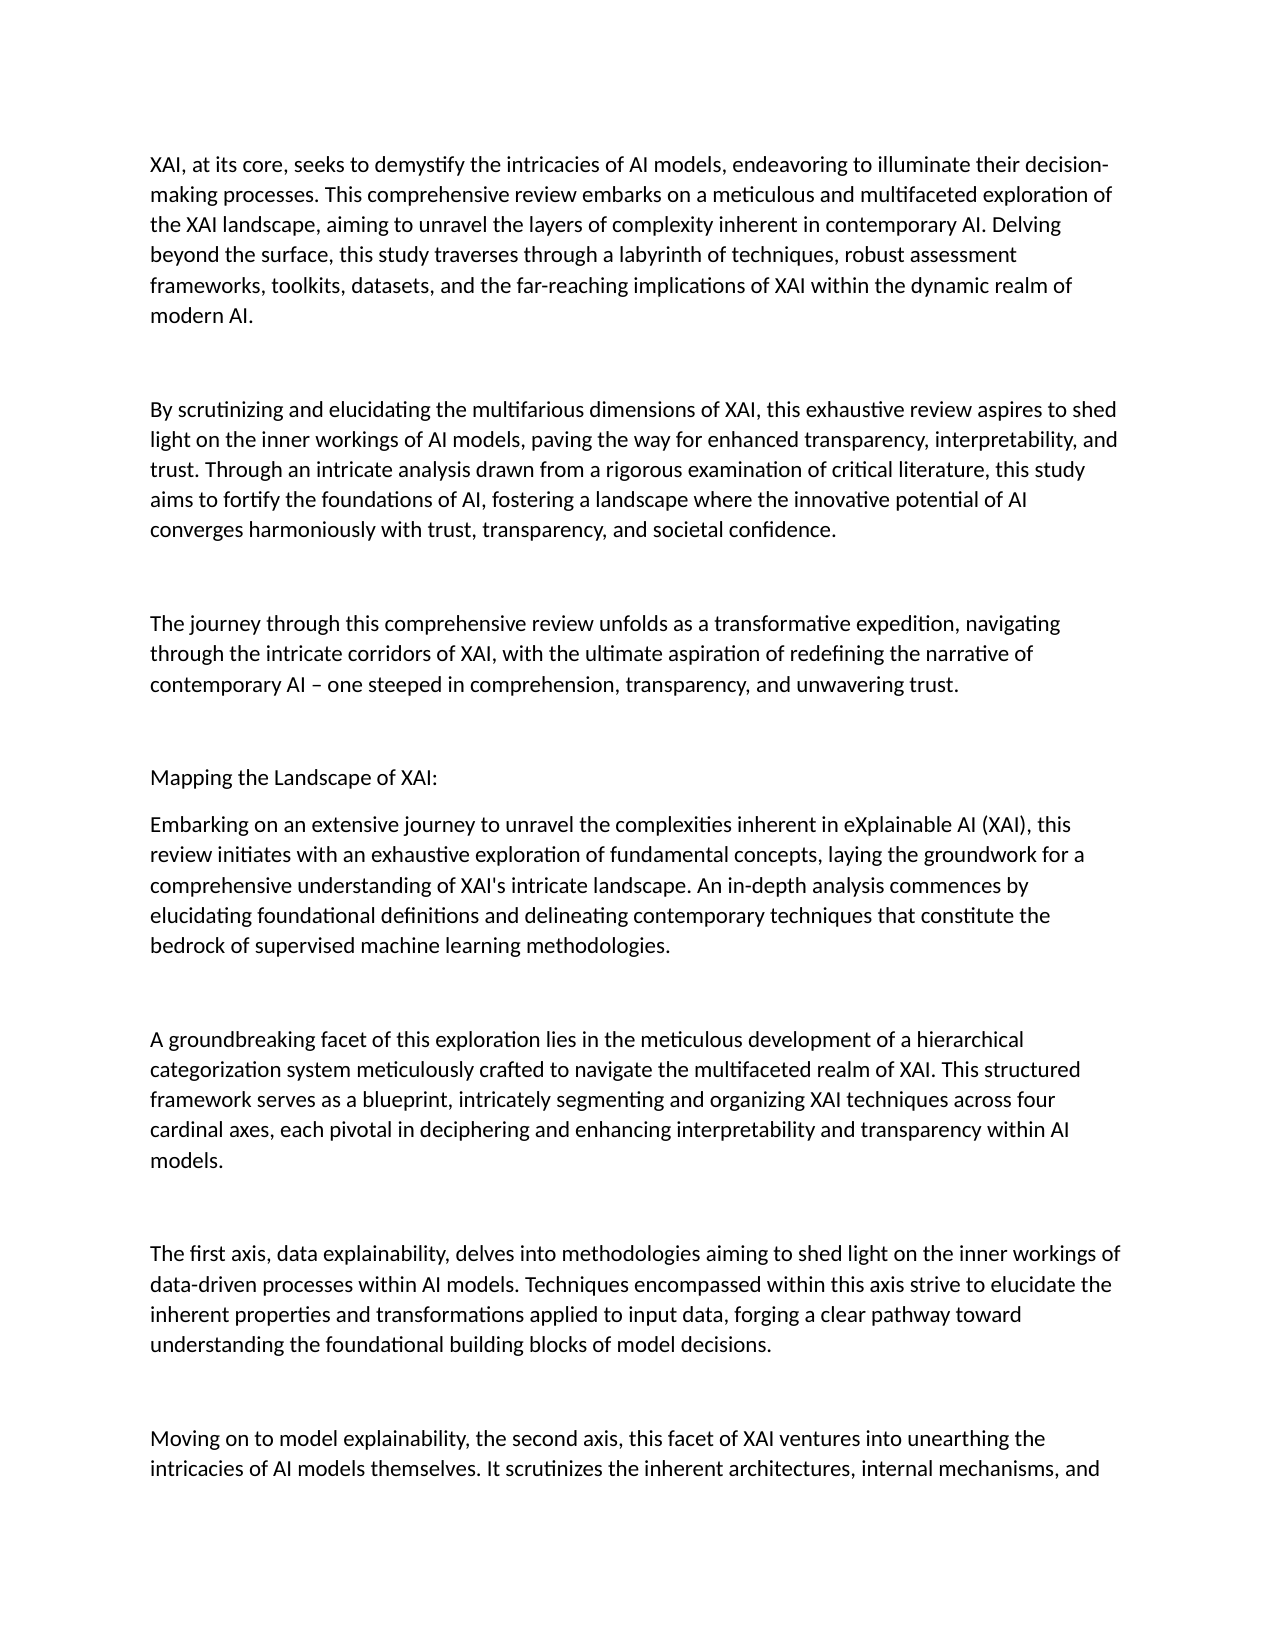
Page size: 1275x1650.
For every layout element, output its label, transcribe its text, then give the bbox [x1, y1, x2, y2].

text By scrutinizing and elucidating the multifarious dimensions of XAI, this exhaustive review aspires to shed light on the inner workings of AI models, paving the way for enhanced transparency, interpretability, and trust. Through an intricate analysis drawn from a rigorous examination of critical literature, this study aims to fortify the foundations of AI, fostering a landscape where the innovative potential of AI converges harmoniously with trust, transparency, and societal confidence. [150, 395, 1125, 544]
text The journey through this comprehensive review unfolds as a transformative expedition, navigating through the intricate corridors of XAI, with the ultimate aspiration of redefining the narrative of contemporary AI – one steeped in comprehension, transparency, and unwavering trust. [150, 609, 1125, 698]
text Embarking on an extensive journey to unravel the complexities inherent in eXplainable AI (XAI), this review initiates with an exhaustive exploration of fundamental concepts, laying the groundwork for a comprehensive understanding of XAI's intricate landscape. An in-depth analysis commences by elucidating foundational definitions and delineating contemporary techniques that constitute the bedrock of supervised machine learning methodologies. [150, 810, 1125, 959]
text XAI, at its core, seeks to demystify the intricacies of AI models, endeavoring to illuminate their decision-making processes. This comprehensive review embarks on a meticulous and multifaceted exploration of the XAI landscape, aiming to unravel the layers of complexity inherent in contemporary AI. Delving beyond the surface, this study traverses through a labyrinth of techniques, robust assessment frameworks, toolkits, datasets, and the far-reaching implications of XAI within the dynamic realm of modern AI. [150, 150, 1125, 329]
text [150, 1424, 1125, 1482]
text The first axis, data explainability, delves into methodologies aiming to shed light on the inner workings of data-driven processes within AI models. Techniques encompassed within this axis strive to elucidate the inherent properties and transformations applied to input data, forging a clear pathway toward understanding the foundational building blocks of model decisions. [150, 1239, 1125, 1358]
text A groundbreaking facet of this exploration lies in the meticulous development of a hierarchical categorization system meticulously crafted to navigate the multifaceted realm of XAI. This structured framework serves as a blueprint, intricately segmenting and organizing XAI techniques across four cardinal axes, each pivotal in deciphering and enhancing interpretability and transparency within AI models. [150, 1025, 1125, 1174]
text Mapping the Landscape of XAI: [150, 763, 1125, 792]
